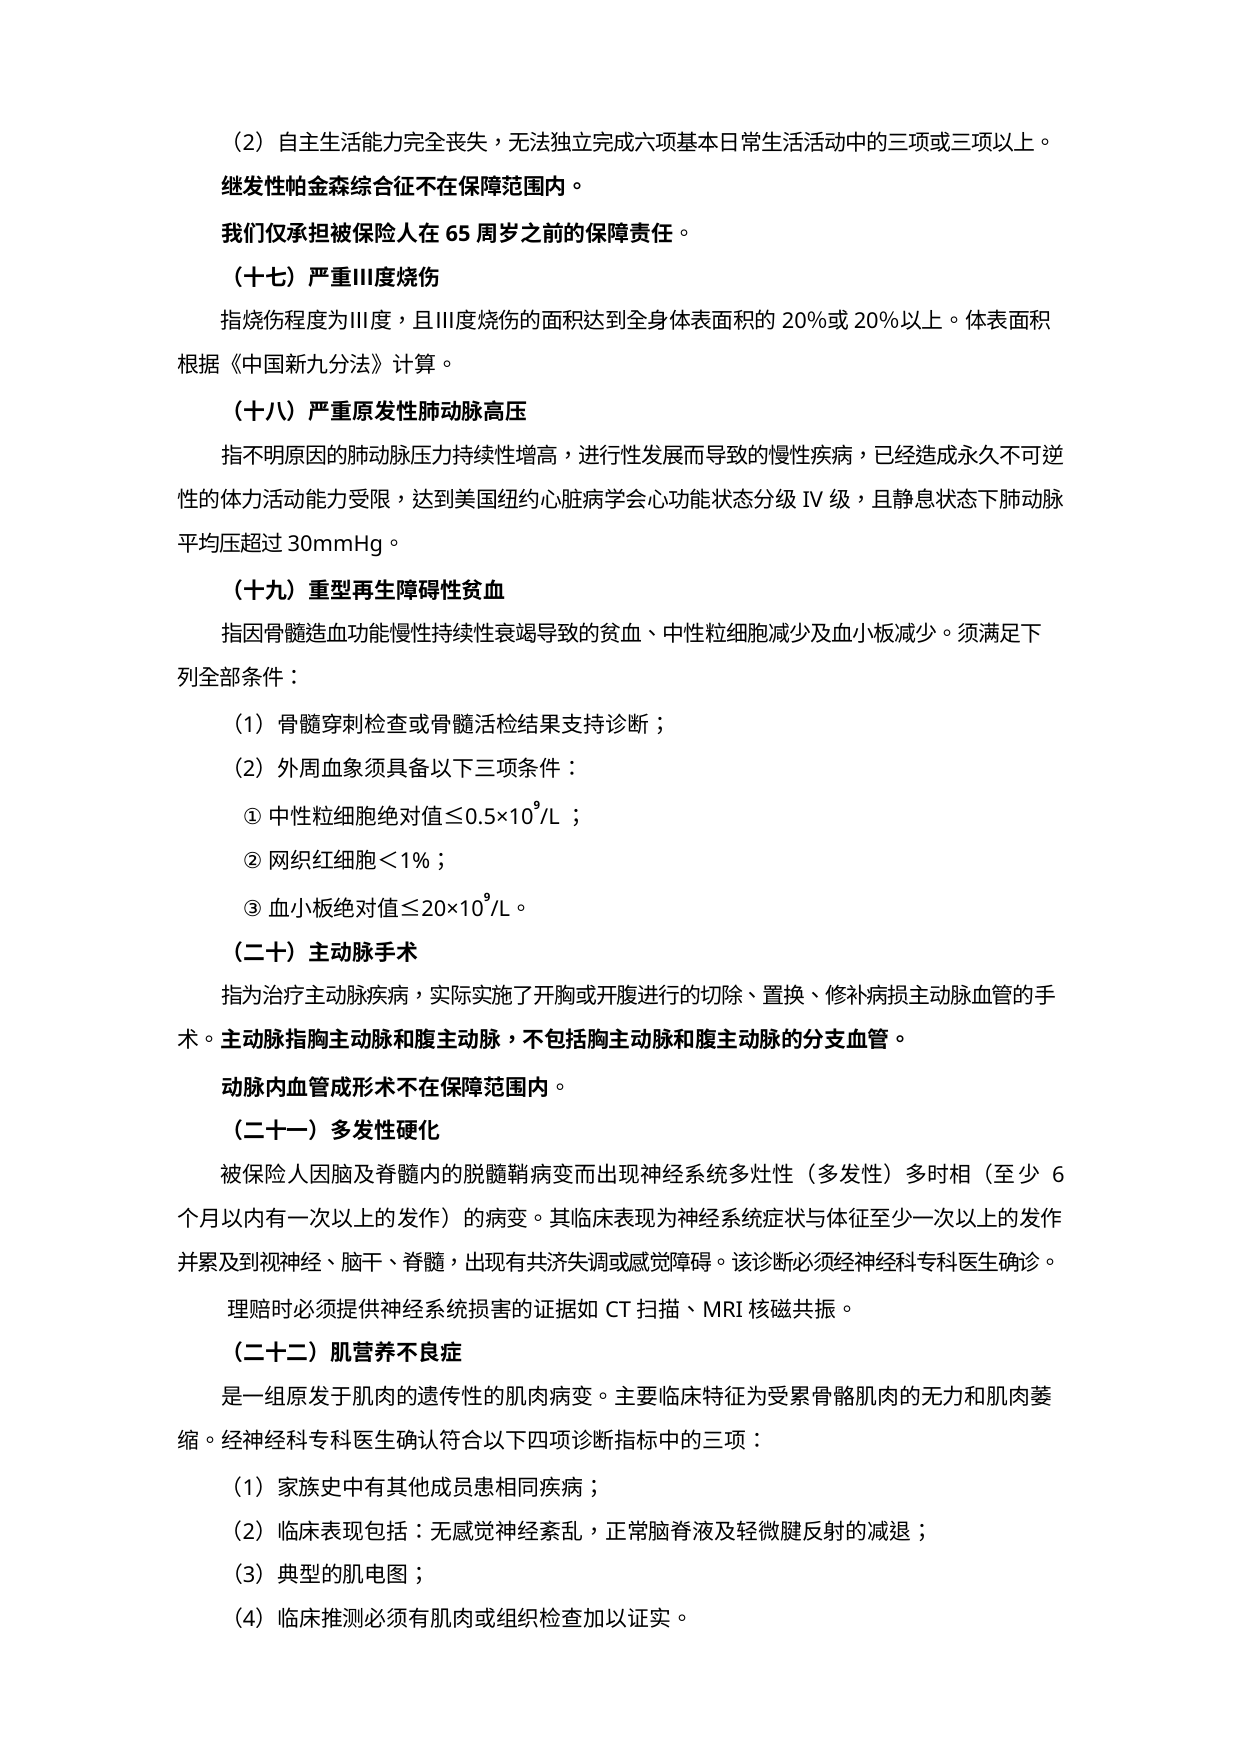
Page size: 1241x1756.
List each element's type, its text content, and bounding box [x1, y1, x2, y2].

text 理赔时必须提供神经系统损害的证据如 CT 扫描、MRI 核磁共振。 [227, 1294, 1086, 1324]
text （2）临床表现包括：无感觉神经紊乱，正常脑脊液及轻微腱反射的减退； [221, 1516, 1086, 1545]
text ③ 血小板绝对值≤20×109/L。 [243, 889, 1086, 923]
text （2）自主生活能力完全丧失，无法独立完成六项基本日常生活活动中的三项或三项以上。继发性帕金森综合征不在保障范围内。 [221, 127, 1075, 200]
text 指不明原因的肺动脉压力持续性增高，进行性发展而导致的慢性疾病，已经造成永久不可逆性的体力活动能力受限，达到美国纽约心脏病学会心功能状态分级 IV 级，且静息状态下肺动脉平均压超过 30mmHg。 [177, 440, 1064, 557]
text 指烧伤程度为Ⅲ度，且Ⅲ度烧伤的面积达到全身体表面积的 20％或 20％以上。体表面积根据《中国新九分法》计算。 [177, 305, 1064, 379]
text 指因骨髓造血功能慢性持续性衰竭导致的贫血、中性粒细胞减少及血小板减少。须满足下列全部条件： [177, 618, 1064, 692]
subtitle （十八）严重原发性肺动脉高压 [221, 396, 1086, 426]
subtitle （二十二）肌营养不良症 [221, 1337, 1086, 1367]
text ① 中性粒细胞绝对值≤0.5×109/L ； [243, 797, 1086, 831]
text （1）骨髓穿刺检查或骨髓活检结果支持诊断； [221, 709, 1086, 739]
text 被保险人因脑及脊髓内的脱髓鞘病变而出现神经系统多灶性（多发性）多时相（至少 6 个月以内有一次以上的发作）的病变。其临床表现为神经系统症状与体征至少一次以上的发作并累及到视神经、脑干、脊髓，出现有共济失调或感觉障碍。该诊断必须经神经科专科医生确诊。 [177, 1159, 1064, 1277]
subtitle （二十）主动脉手术 [221, 937, 1086, 967]
text （二十一）多发性硬化 [221, 1115, 1086, 1145]
text （4）临床推测必须有肌肉或组织检查加以证实。 [221, 1603, 1086, 1632]
text 指为治疗主动脉疾病，实际实施了开胸或开腹进行的切除、置换、修补病损主动脉血管的手术。主动脉指胸主动脉和腹主动脉，不包括胸主动脉和腹主动脉的分支血管。 [177, 981, 1064, 1054]
text （2）外周血象须具备以下三项条件： [221, 753, 1086, 783]
subtitle （十九）重型再生障碍性贫血 [221, 574, 1086, 604]
subtitle 动脉内血管成形术不在保障范围内。 [221, 1072, 1086, 1101]
text （1）家族史中有其他成员患相同疾病； [221, 1472, 1086, 1502]
text （3）典型的肌电图； [221, 1559, 1086, 1589]
text （十七）严重Ⅲ度烧伤 [221, 262, 1086, 291]
text ② 网织红细胞＜1%； [243, 845, 1086, 875]
text 是一组原发于肌肉的遗传性的肌肉病变。主要临床特征为受累骨骼肌肉的无力和肌肉萎缩。经神经科专科医生确认符合以下四项诊断指标中的三项： [177, 1381, 1063, 1455]
subtitle 我们仅承担被保险人在 65 周岁之前的保障责任。 [221, 218, 1086, 248]
